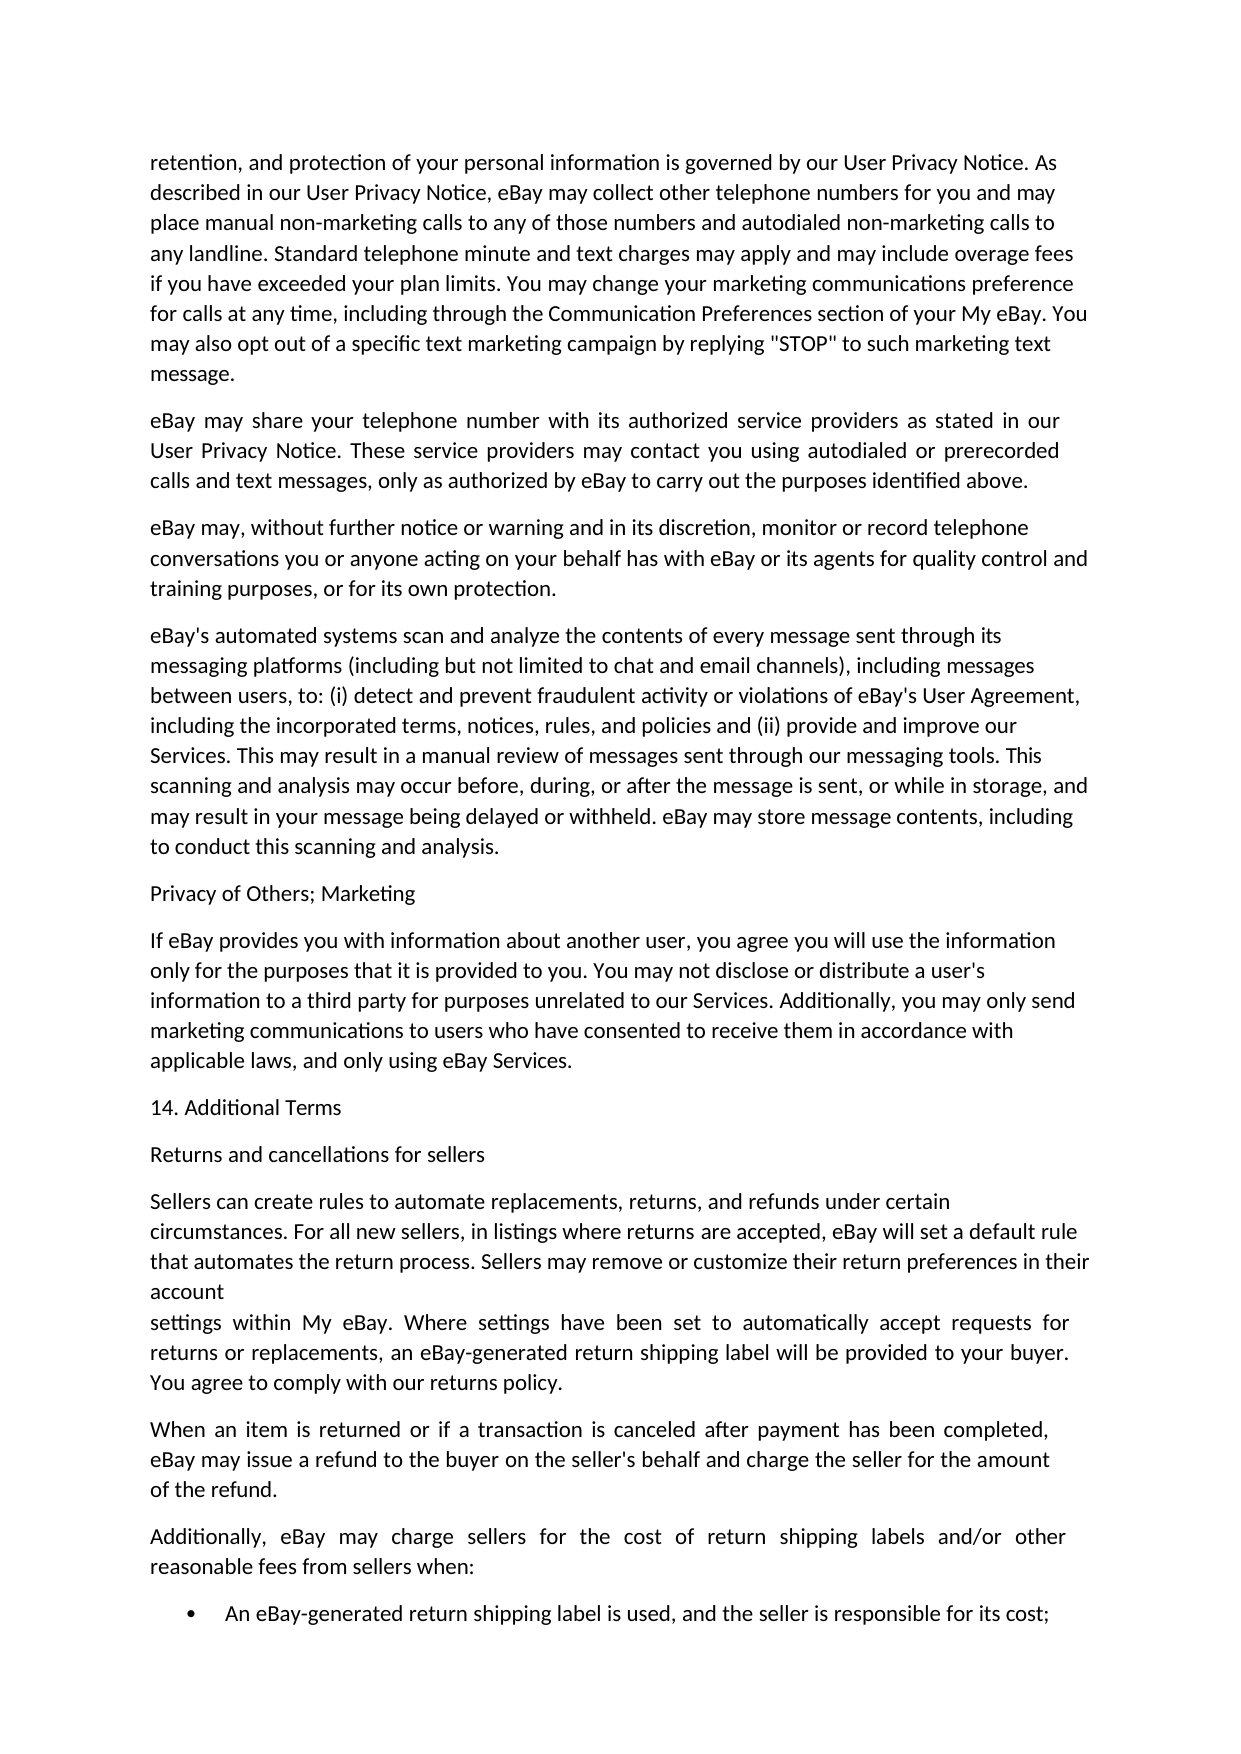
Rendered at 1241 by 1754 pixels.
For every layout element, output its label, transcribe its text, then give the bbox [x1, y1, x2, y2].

text information to a third party for purposes unrelated to our Services. Additionally, you may only send marketing communications to users who have consented to receive them in accordance with [150, 986, 1093, 1044]
text messaging platforms (including but not limited to chat and email channels), including messages [150, 651, 1093, 679]
text between users, to: (i) detect and prevent fraudulent activity or violations of eBay's User Agreement, including the incorporated terms, notices, rules, and policies and (ii) provide and improve our [150, 681, 1093, 739]
list Additional Terms [150, 1093, 1093, 1121]
text message. [150, 359, 1093, 387]
text scanning and analysis may occur before, during, or after the message is sent, or while in storage, and may result in your message being delayed or withheld. eBay may store message contents, including to conduct this scanning and analysis. [150, 772, 1088, 860]
text Additionally, eBay may charge sellers for the cost of return shipping labels and/or other reasonable fees from sellers when: [150, 1522, 1067, 1580]
text place manual non-marketing calls to any of those numbers and autodialed non-marketing calls to any landline. Standard telephone minute and text charges may apply and may include overage fees if you have exceeded your plan limits. You may change your marketing communications preference for calls at any time, including through the Communication Preferences section of your My eBay. You may also opt out of a specific text marketing campaign by replying "STOP" to such marketing text [150, 208, 1091, 357]
text eBay's automated systems scan and analyze the contents of every message sent through its [150, 621, 1093, 649]
text Services. This may result in a manual review of messages sent through our messaging tools. This [150, 742, 1093, 770]
text retention, and protection of your personal information is governed by our User Privacy Notice. As described in our User Privacy Notice, eBay may collect other telephone numbers for you and may [150, 148, 1093, 206]
text Returns and cancellations for sellers [150, 1140, 1093, 1168]
list An eBay-generated return shipping label is used, and the seller is responsible for its cost; [187, 1599, 1093, 1627]
text Privacy of Others; Marketing [150, 879, 1093, 907]
text eBay may share your telephone number with its authorized service providers as stated in our User Privacy Notice. These service providers may contact you using autodialed or prerecorded calls and text messages, only as authorized by eBay to carry out the purposes identified above. [150, 406, 1060, 495]
text applicable laws, and only using eBay Services. [150, 1046, 1093, 1074]
text eBay may, without further notice or warning and in its discretion, monitor or record telephone conversations you or anyone acting on your behalf has with eBay or its agents for quality control and training purposes, or for its own protection. [150, 513, 1093, 602]
text If eBay provides you with information about another user, you agree you will use the information only for the purposes that it is provided to you. You may not disclose or distribute a user's [150, 926, 1081, 984]
text When an item is returned or if a transaction is canceled after payment has been completed, eBay may issue a refund to the buyer on the seller's behalf and charge the seller for the amount of the refund. [150, 1415, 1050, 1503]
text Sellers can create rules to automate replacements, returns, and refunds under certain circumstances. For all new sellers, in listings where returns are accepted, eBay will set a default rule that automates the return process. Sellers may remove or customize their return preferences in their account [150, 1187, 1093, 1306]
text settings within My eBay. Where settings have been set to automatically accept requests for returns or replacements, an eBay-generated return shipping label will be provided to your buyer. You agree to comply with our returns policy. [150, 1308, 1069, 1396]
